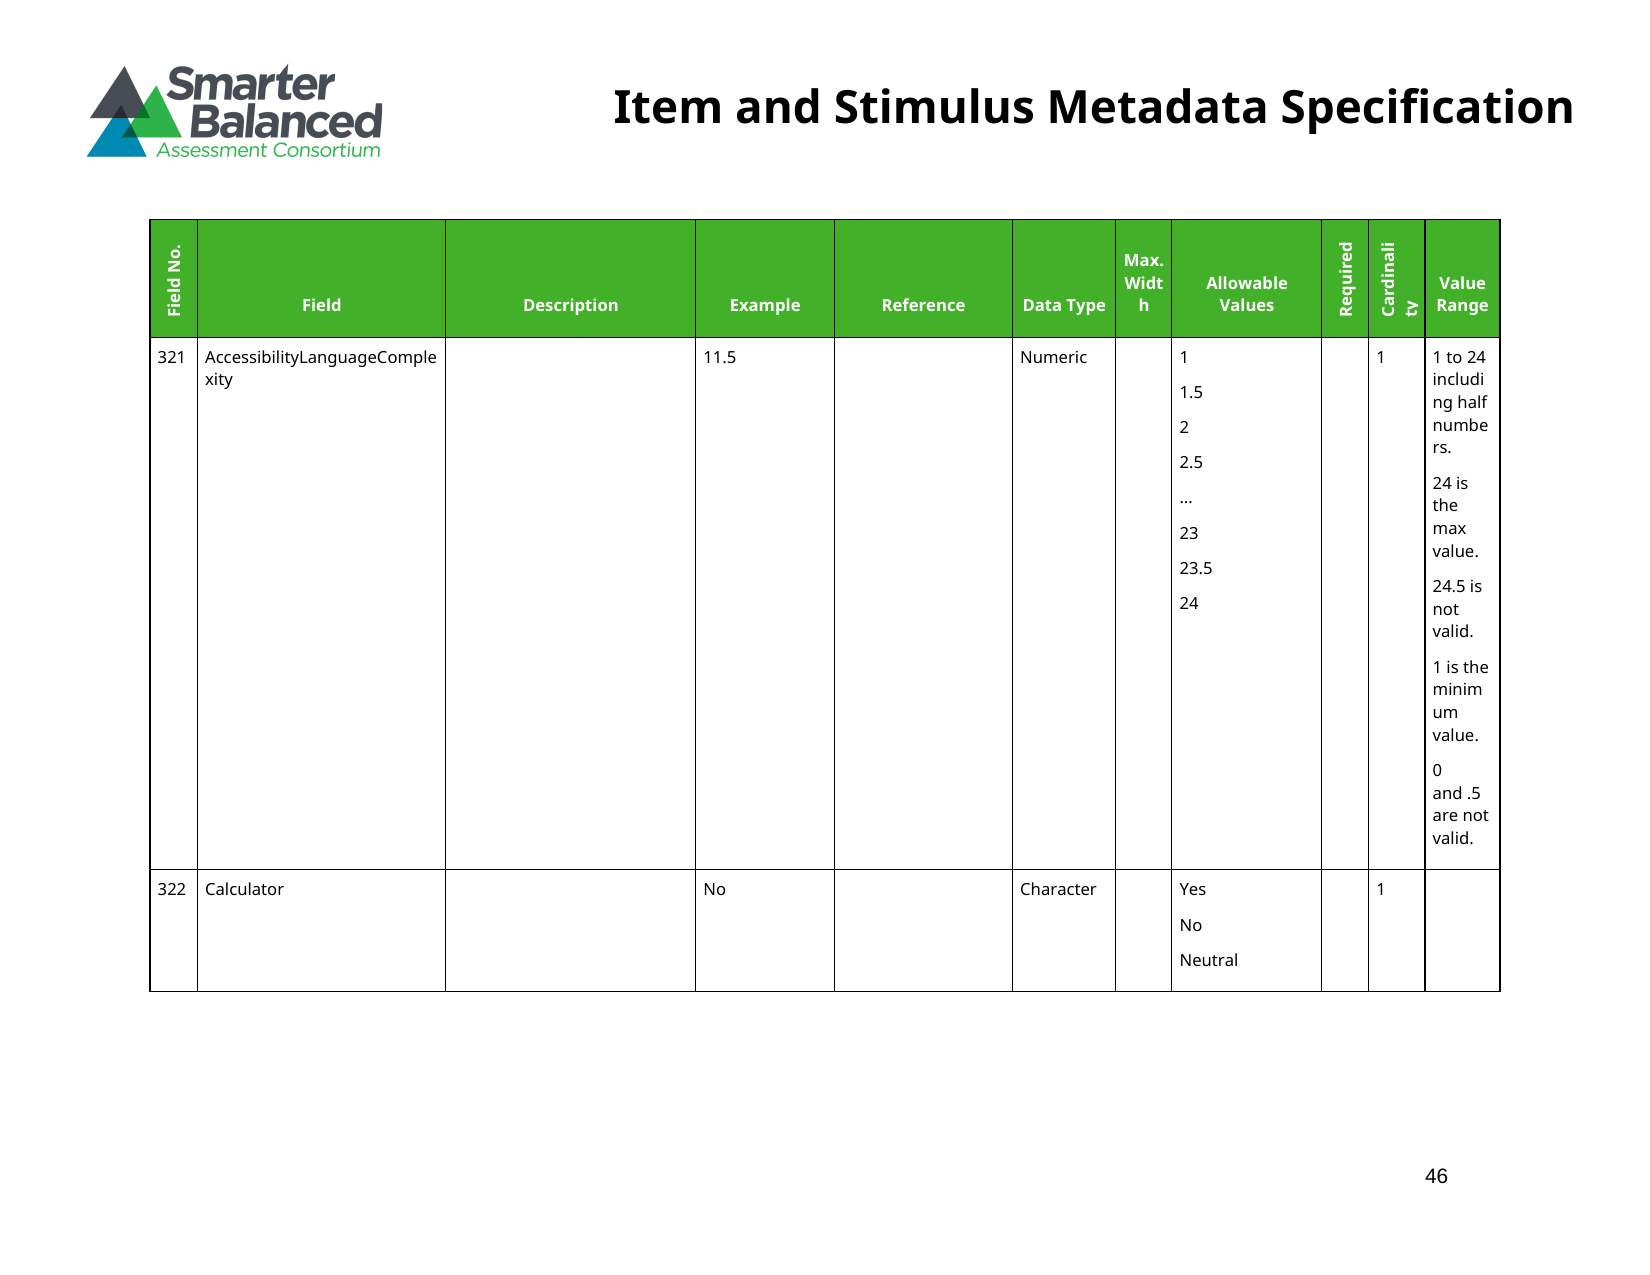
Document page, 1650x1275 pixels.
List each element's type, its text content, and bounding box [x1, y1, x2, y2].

table_header Field No. [151, 220, 197, 337]
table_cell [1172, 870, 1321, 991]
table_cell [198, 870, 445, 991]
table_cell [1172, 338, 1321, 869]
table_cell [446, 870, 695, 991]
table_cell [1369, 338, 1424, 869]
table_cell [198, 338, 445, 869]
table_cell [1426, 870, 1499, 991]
table_header Allowable Values [1172, 220, 1321, 337]
table_header Max. Width [1116, 220, 1171, 337]
table_header Data Type [1013, 220, 1115, 337]
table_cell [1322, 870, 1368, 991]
table_header Reference [835, 220, 1012, 337]
table_header Cardinality [1369, 220, 1424, 337]
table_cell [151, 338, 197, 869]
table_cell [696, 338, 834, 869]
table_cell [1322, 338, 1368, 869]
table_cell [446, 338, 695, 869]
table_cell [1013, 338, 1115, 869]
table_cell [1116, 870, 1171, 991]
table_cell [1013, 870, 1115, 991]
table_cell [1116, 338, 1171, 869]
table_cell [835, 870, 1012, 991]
table_header Field [198, 220, 445, 337]
table_header Value Range [1426, 220, 1499, 337]
picture [86, 63, 383, 157]
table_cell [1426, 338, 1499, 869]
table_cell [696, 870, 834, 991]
table_header Description [446, 220, 695, 337]
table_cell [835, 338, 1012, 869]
table_header Example [696, 220, 834, 337]
table_header Required [1322, 220, 1368, 337]
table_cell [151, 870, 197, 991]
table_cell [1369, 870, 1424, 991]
